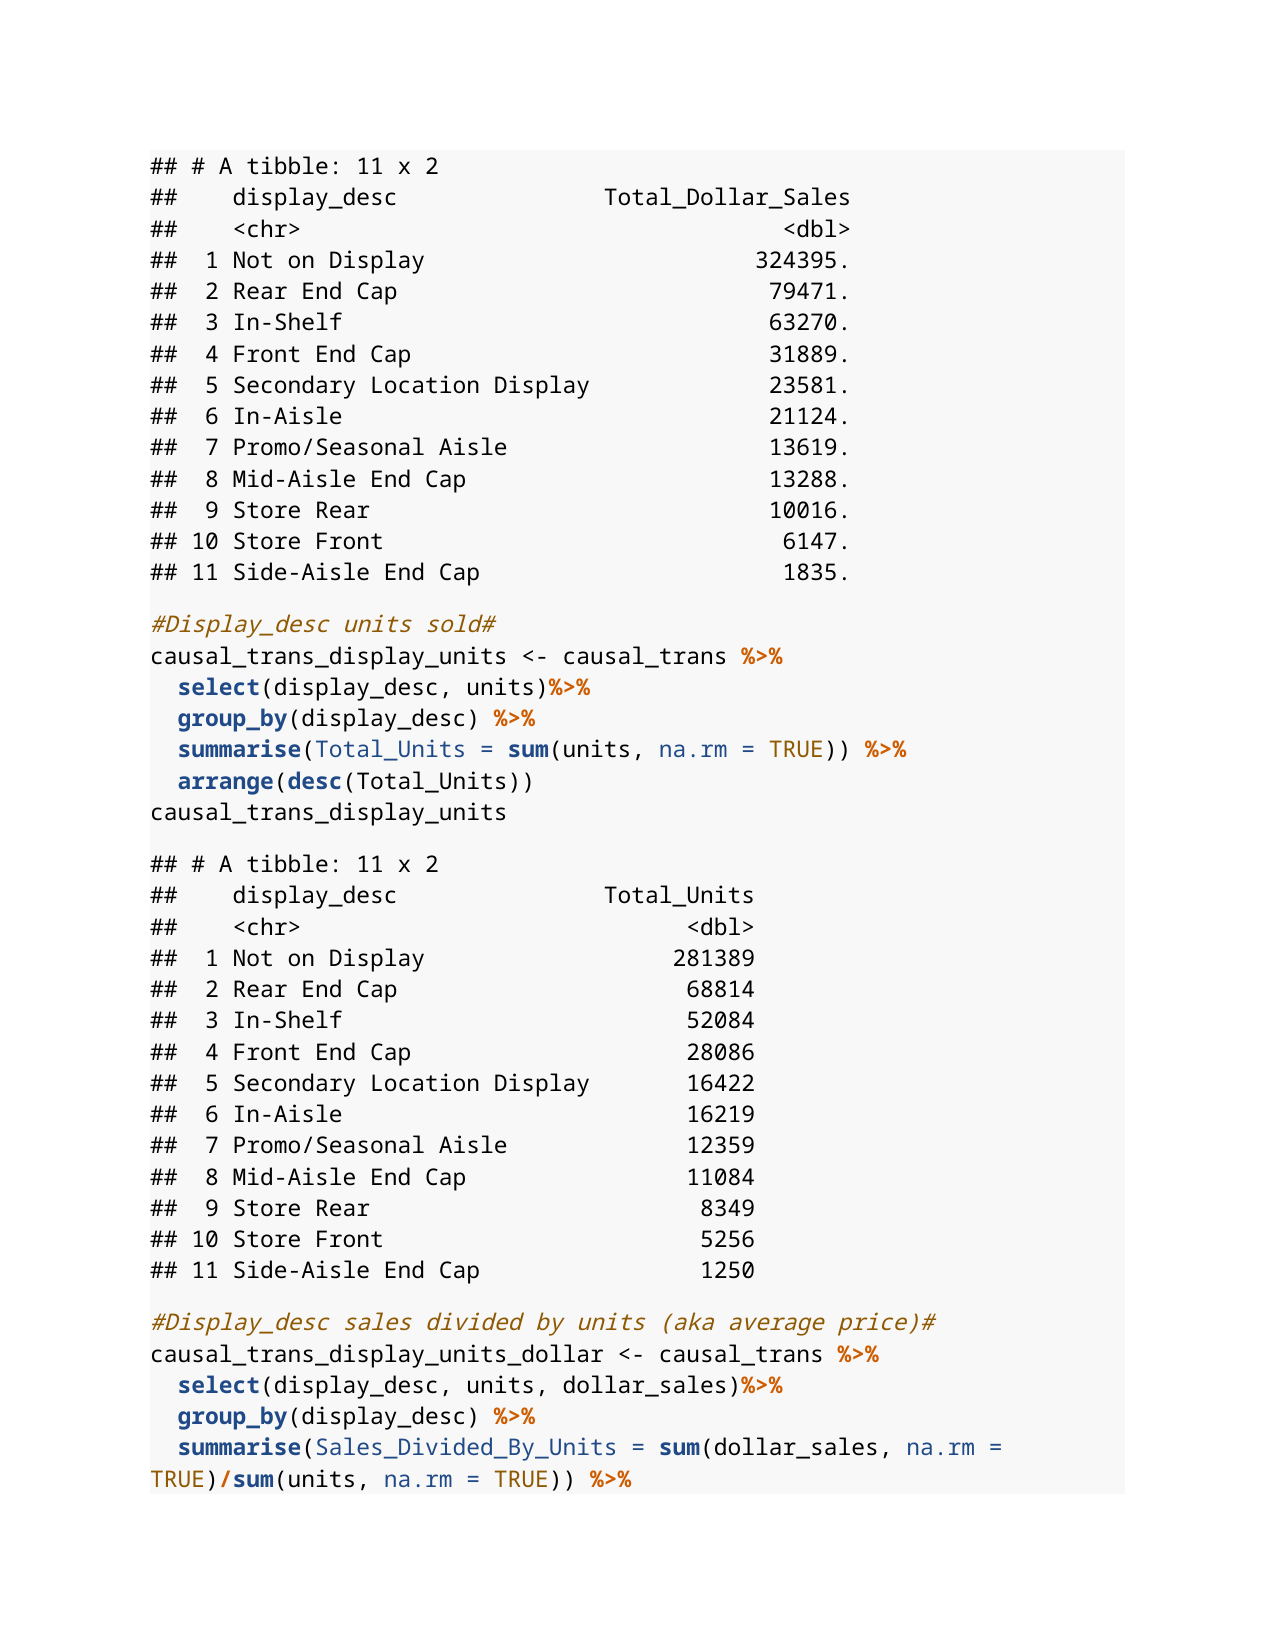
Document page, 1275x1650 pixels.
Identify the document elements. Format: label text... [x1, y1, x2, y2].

text #Display_desc units sold# causal_trans_display_units <- causal_trans %>% select(display_desc, units)%>% group_by(display_desc) %>% summarise(Total_Units = sum(units, na.rm = TRUE)) %>% arrange(desc(Total_Units)) causal_trans_display_units [150, 608, 1125, 827]
text ## # A tibble: 11 x 2 ## display_desc Total_Units ## <chr> <dbl> ## 1 Not on Display 281389 ## 2 Rear End Cap 68814 ## 3 In-Shelf 52084 ## 4 Front End Cap 28086 ## 5 Secondary Location Display 16422 ## 6 In-Aisle 16219 ## 7 Promo/Seasonal Aisle 12359 ## 8 Mid-Aisle End Cap 11084 ## 9 Store Rear 8349 ## 10 Store Front 5256 ## 11 Side-Aisle End Cap 1250 [150, 848, 1125, 1285]
text ## # A tibble: 11 x 2 ## display_desc Total_Dollar_Sales ## <chr> <dbl> ## 1 Not on Display 324395. ## 2 Rear End Cap 79471. ## 3 In-Shelf 63270. ## 4 Front End Cap 31889. ## 5 Secondary Location Display 23581. ## 6 In-Aisle 21124. ## 7 Promo/Seasonal Aisle 13619. ## 8 Mid-Aisle End Cap 13288. ## 9 Store Rear 10016. ## 10 Store Front 6147. ## 11 Side-Aisle End Cap 1835. [150, 150, 1125, 587]
